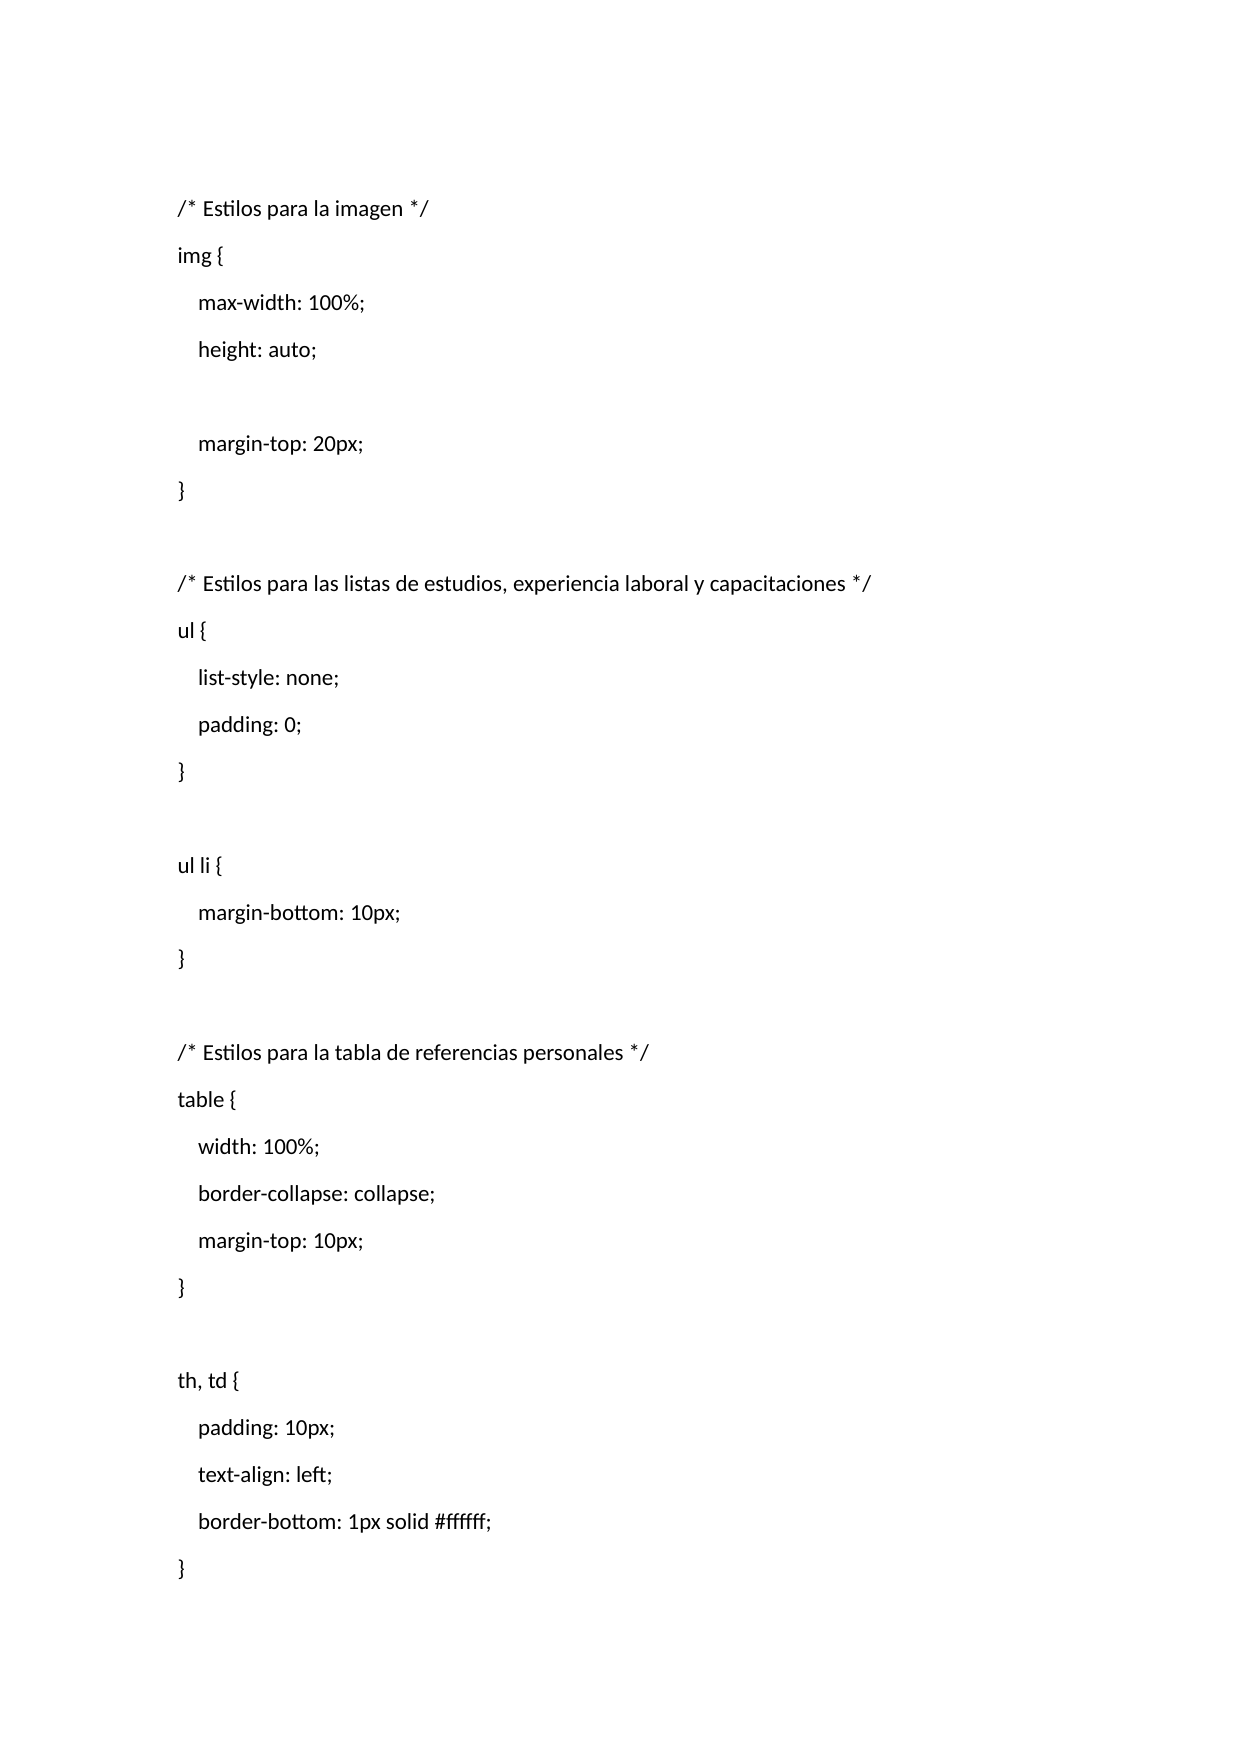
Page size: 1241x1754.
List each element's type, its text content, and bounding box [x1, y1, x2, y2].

text text-align: left; [177, 1460, 1063, 1488]
text border-collapse: collapse; [177, 1179, 1063, 1207]
text max-width: 100%; [177, 288, 1063, 316]
text ul li { [177, 851, 1063, 879]
text } [177, 757, 1063, 785]
text img { [177, 241, 1063, 269]
text width: 100%; [177, 1132, 1063, 1160]
text } [177, 1554, 1063, 1582]
text } [177, 944, 1063, 972]
text padding: 0; [177, 710, 1063, 738]
text list-style: none; [177, 663, 1063, 691]
text margin-bottom: 10px; [177, 898, 1063, 926]
text margin-top: 10px; [177, 1226, 1063, 1254]
text padding: 10px; [177, 1413, 1063, 1441]
text /* Estilos para las listas de estudios, experiencia laboral y capacitaciones */ [177, 569, 1063, 597]
text margin-top: 20px; [177, 429, 1063, 457]
text table { [177, 1085, 1063, 1113]
text /* Estilos para la tabla de referencias personales */ [177, 1038, 1063, 1066]
text border-bottom: 1px solid #ffffff; [177, 1507, 1063, 1535]
text th, td { [177, 1366, 1063, 1394]
text height: auto; [177, 335, 1063, 363]
text } [177, 1273, 1063, 1301]
text ul { [177, 616, 1063, 644]
text } [177, 476, 1063, 504]
text /* Estilos para la imagen */ [177, 194, 1063, 222]
